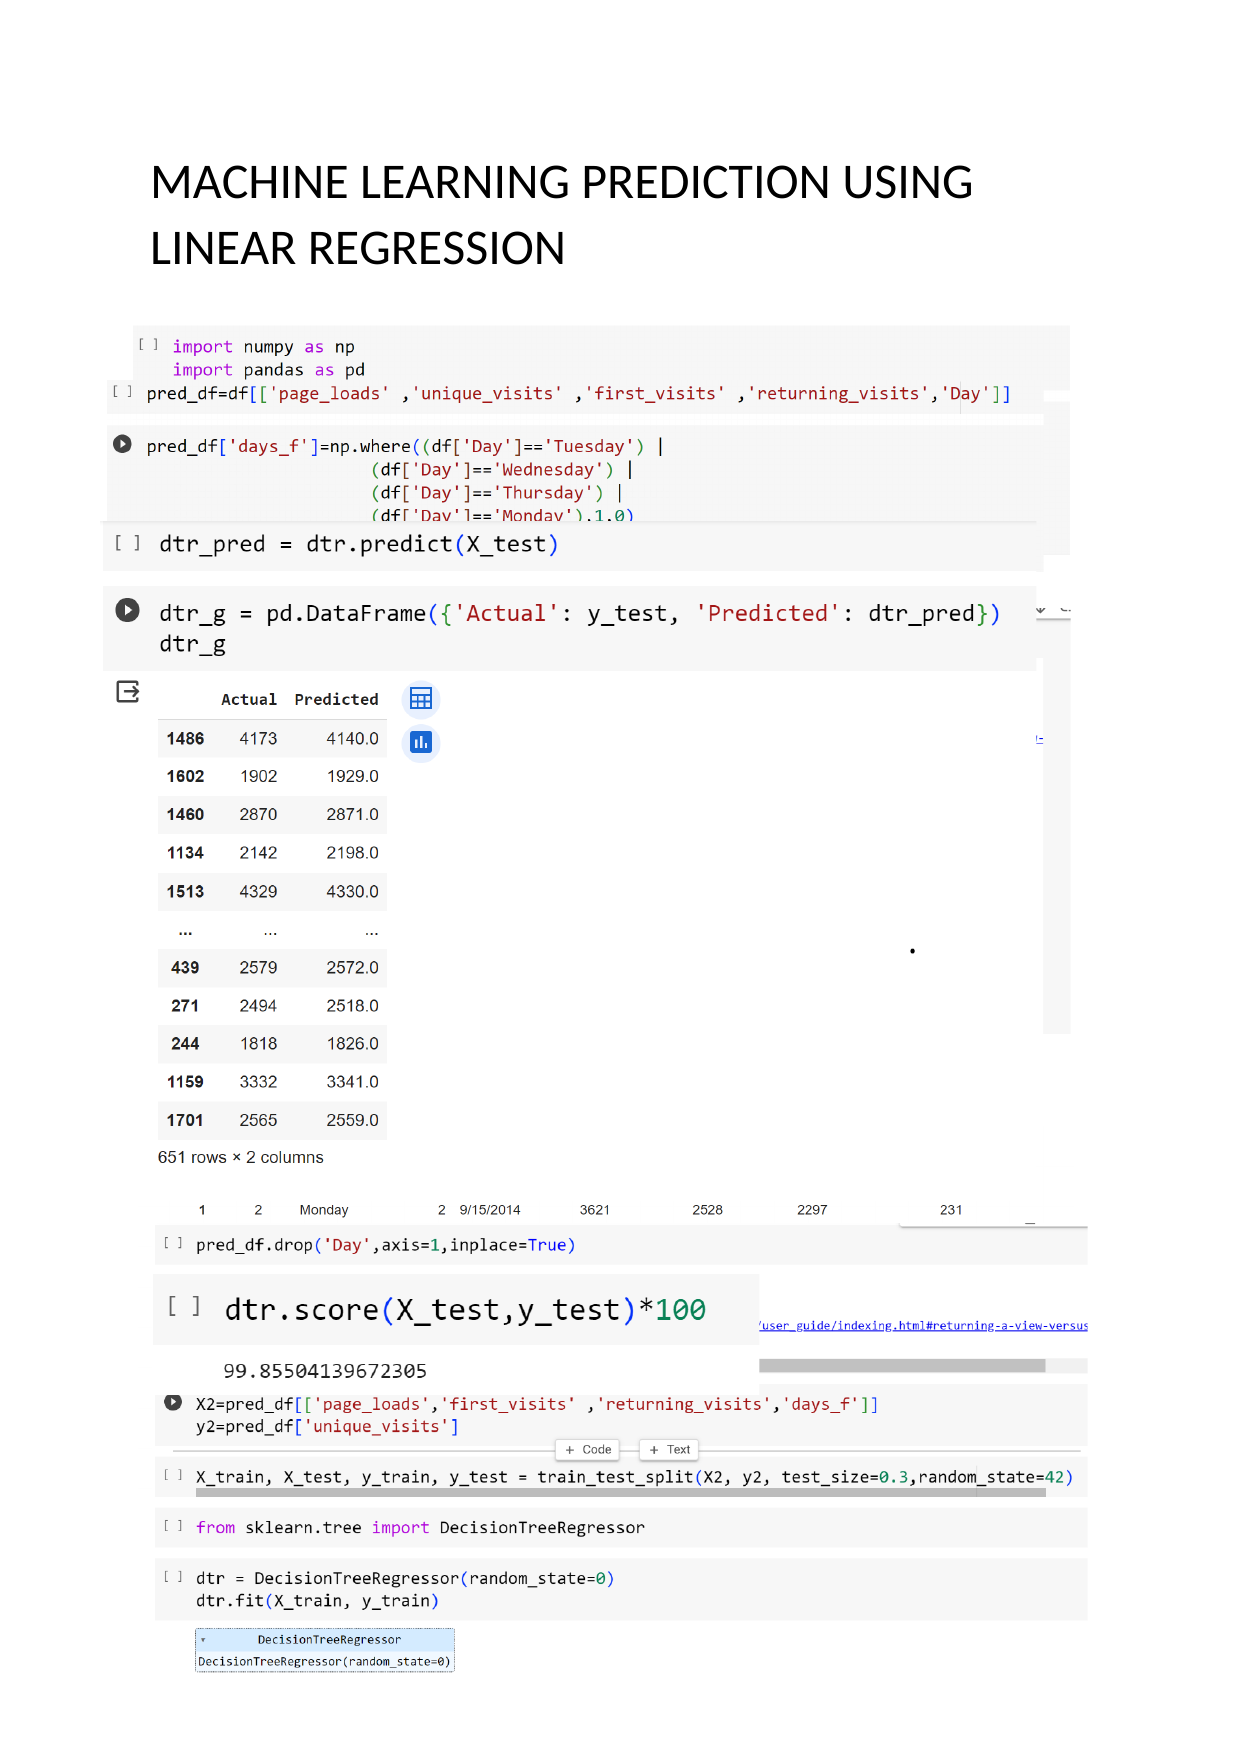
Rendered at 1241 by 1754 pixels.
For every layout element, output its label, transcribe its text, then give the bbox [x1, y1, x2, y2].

picture [98, 325, 1087, 1686]
text MACHINE LEARNING PREDICTION USING LINEAR REGRESSION [150, 150, 1090, 277]
